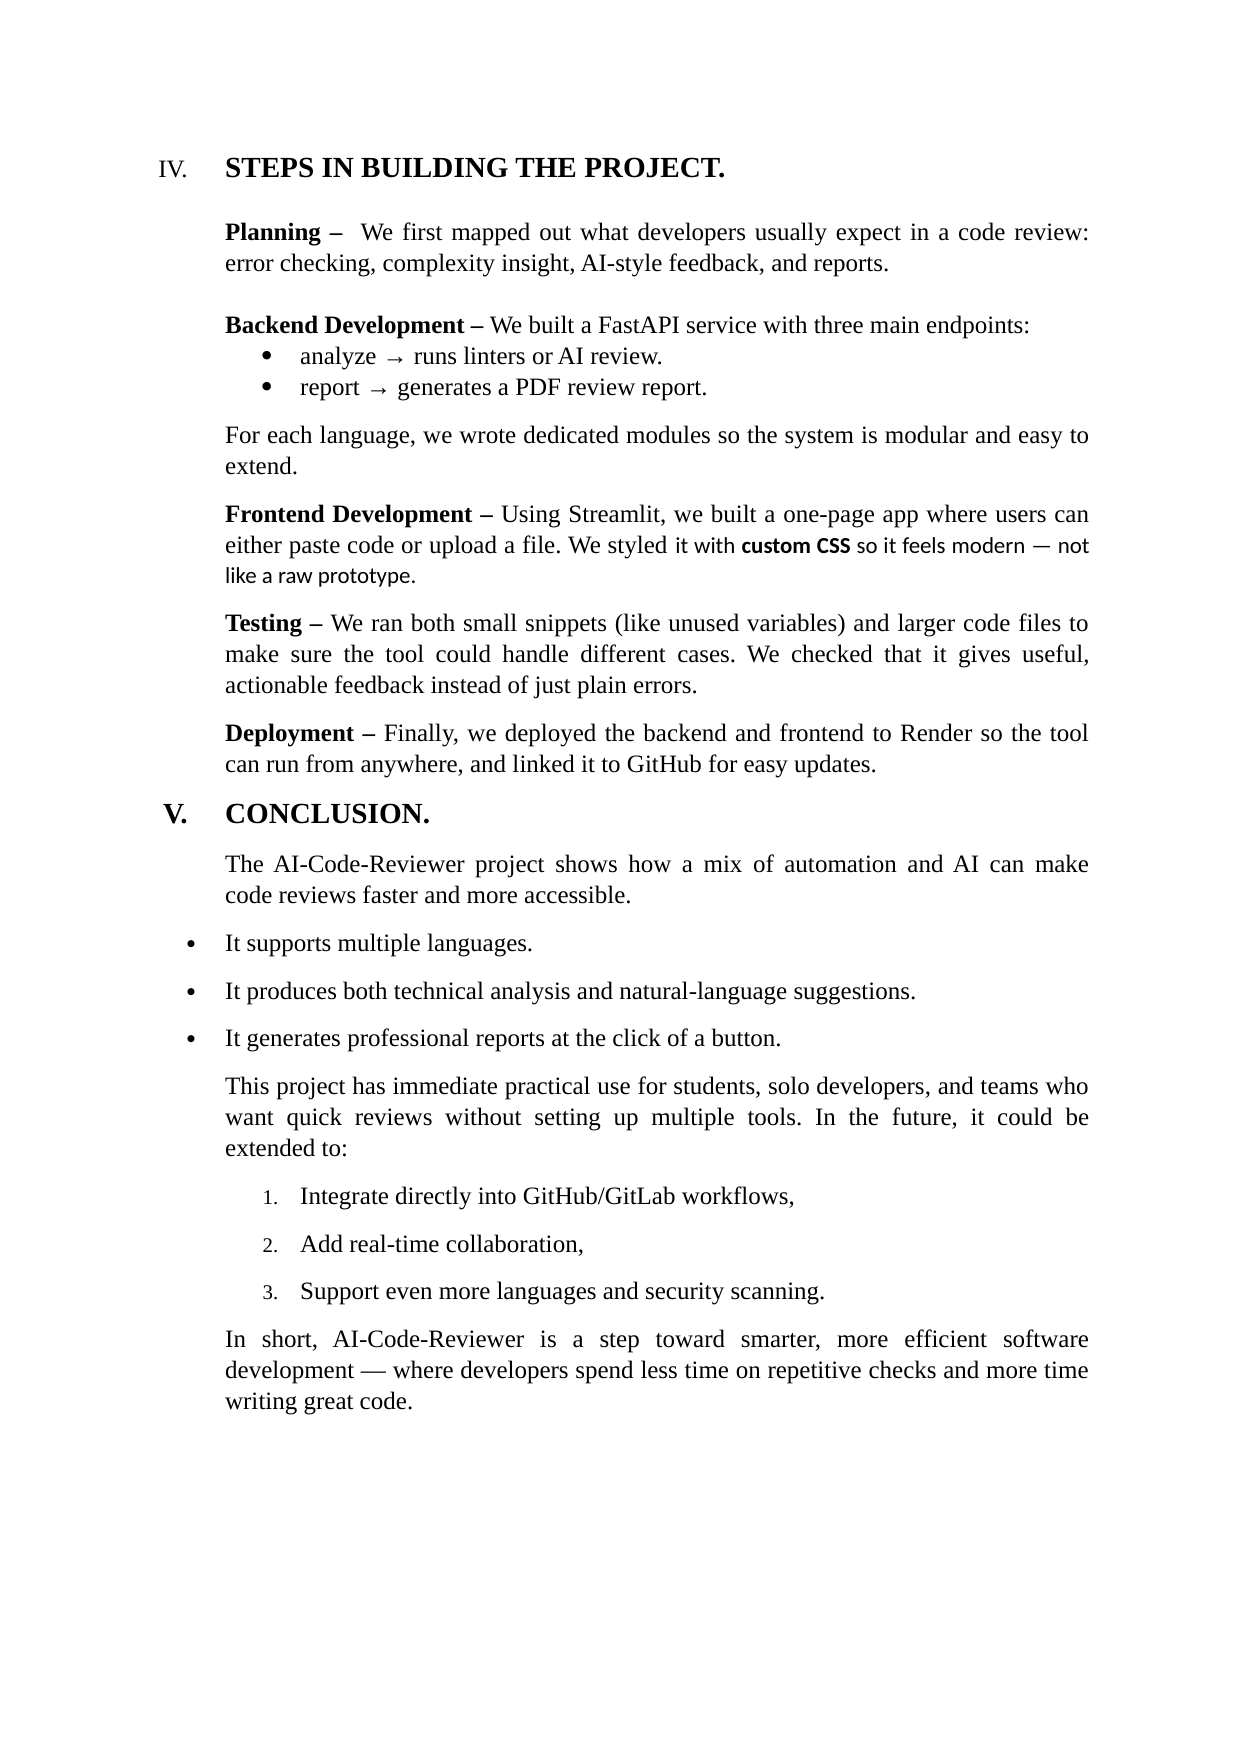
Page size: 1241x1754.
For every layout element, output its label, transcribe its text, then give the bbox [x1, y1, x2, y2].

list analyze → runs linters or AI review. [262, 341, 1090, 370]
text Testing – We ran both small snippets (like unused variables) and larger code files to make sure the tool could handle different cases. We checked that it gives useful, actionable feedback instead of just plain errors. [225, 608, 1090, 699]
text The AI-Code-Reviewer project shows how a mix of automation and AI can make code reviews faster and more accessible. [225, 849, 1090, 909]
list It supports multiple languages. [187, 928, 1090, 957]
text Deployment – Finally, we deployed the backend and frontend to Render so the tool can run from anywhere, and linked it to GitHub for easy updates. [225, 718, 1090, 778]
list Add real-time collaboration, [262, 1229, 1090, 1257]
text This project has immediate practical use for students, solo developers, and teams who want quick reviews without setting up multiple tools. In the future, it could be extended to: [225, 1071, 1090, 1162]
list report → generates a PDF review report. [262, 372, 1090, 401]
text Frontend Development – Using Streamlit, we built a one-page app where users can either paste code or upload a file. We styled it with custom CSS so it feels modern — not like a raw prototype. [225, 499, 1090, 589]
list STEPS IN BUILDING THE PROJECT. [187, 150, 1090, 183]
list Backend Development – We built a FastAPI service with three main endpoints: [225, 310, 1090, 339]
list It produces both technical analysis and natural-language suggestions. [187, 976, 1090, 1004]
text For each language, we wrote dedicated modules so the system is modular and easy to extend. [225, 420, 1090, 480]
list CONCLUSION. [187, 797, 1090, 830]
text In short, AI-Code-Reviewer is a step toward smarter, more efficient software development — where developers spend less time on repetitive checks and more time writing great code. [225, 1324, 1090, 1415]
list Support even more languages and security scanning. [262, 1276, 1090, 1305]
list Integrate directly into GitHub/GitLab workflows, [262, 1181, 1090, 1210]
list It generates professional reports at the click of a button. [187, 1023, 1090, 1052]
list Planning – We first mapped out what developers usually expect in a code review: error checking, complexity insight, AI-style feedback, and reports. [225, 217, 1090, 277]
